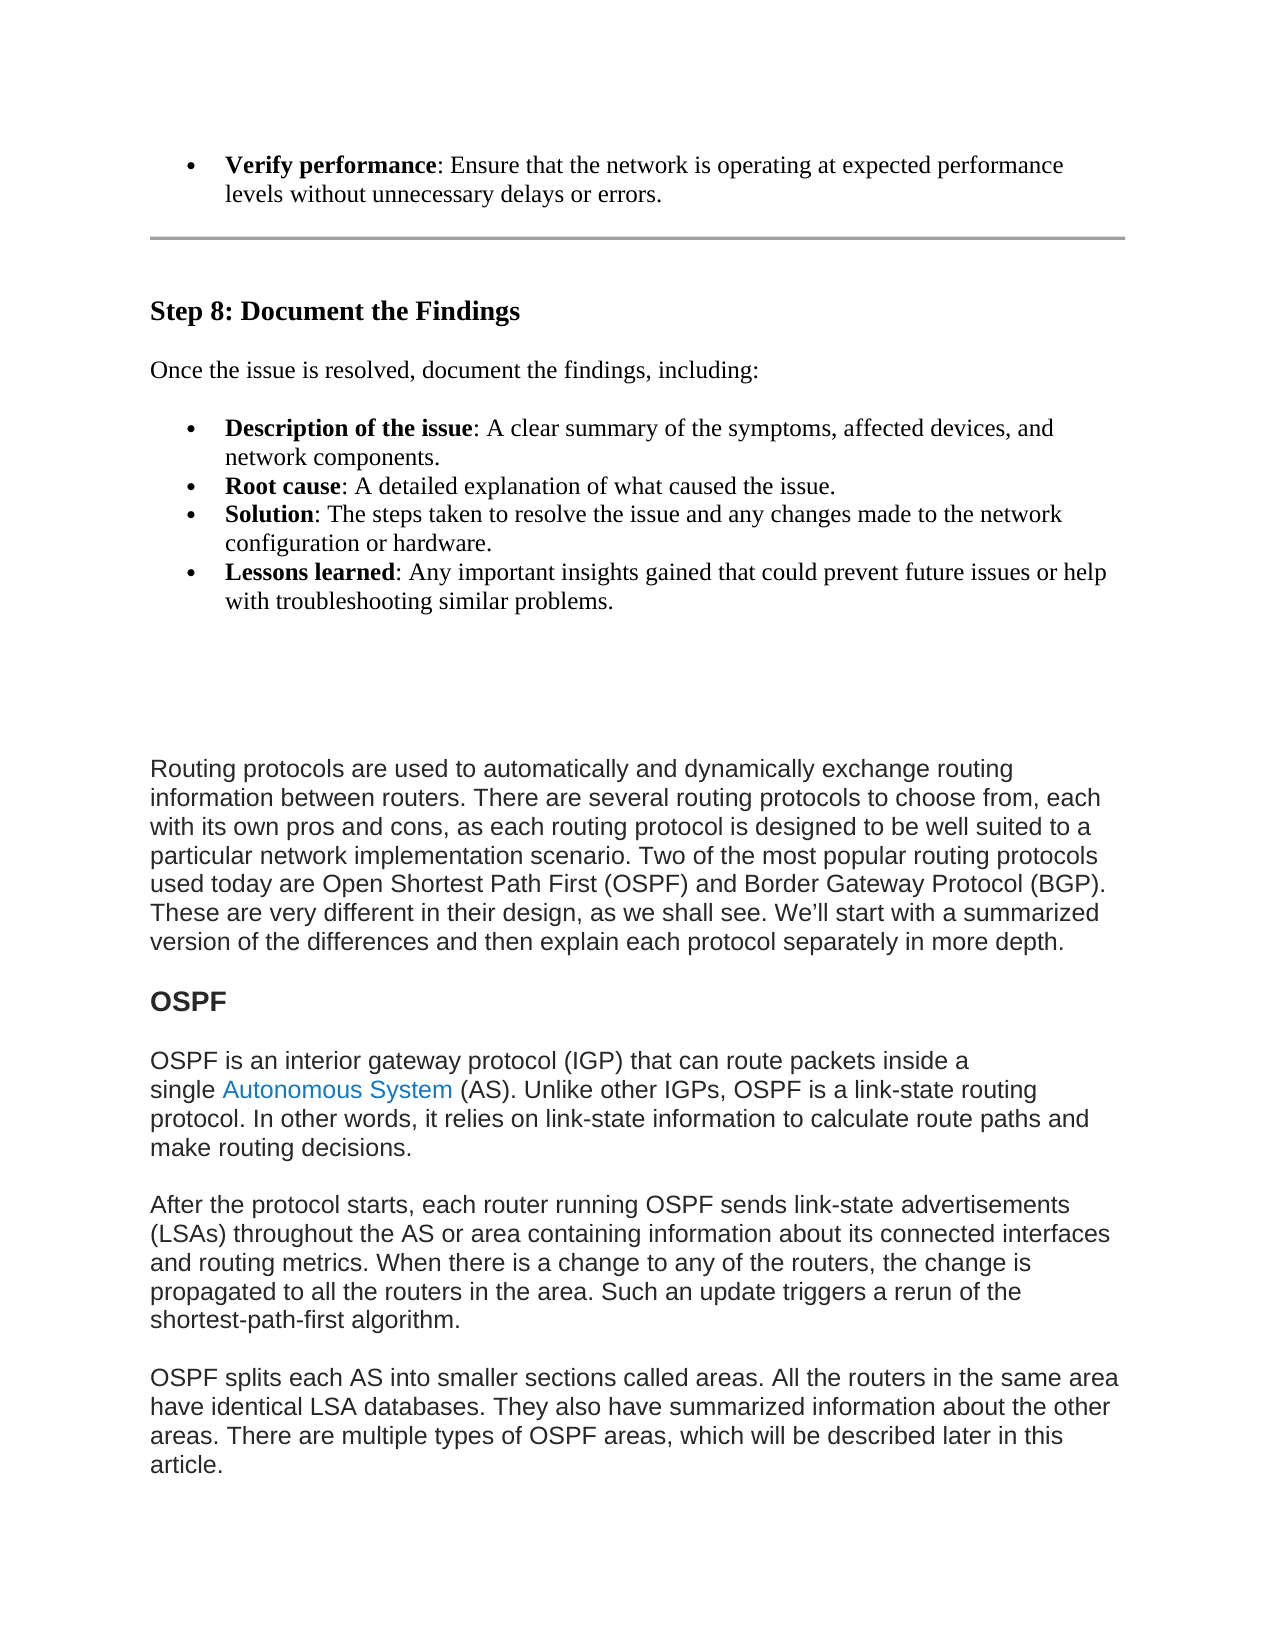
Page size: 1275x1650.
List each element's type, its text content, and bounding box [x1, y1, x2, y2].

text After the protocol starts, each router running OSPF sends link-state advertisements (LSAs) throughout the AS or area containing information about its connected interfaces and routing metrics. When there is a change to any of the routers, the change is propagated to all the routers in the area. Such an update triggers a rerun of the shortest-path-first algorithm. [150, 1191, 1125, 1334]
list Verify performance: Ensure that the network is operating at expected performance levels without unnecessary delays or errors. [187, 150, 1125, 207]
text Routing protocols are used to automatically and dynamically exchange routing information between routers. There are several routing protocols to choose from, each with its own pros and cons, as each routing protocol is designed to be well suited to a particular network implementation scenario. Two of the most popular routing protocols used today are Open Shortest Path First (OSPF) and Border Gateway Protocol (BGP). These are very different in their design, as we shall see. We’ll start with a summarized version of the differences and then explain each protocol separately in more depth. [150, 754, 1125, 956]
text OSPF is an interior gateway protocol (IGP) that can route packets inside a single Autonomous System (AS). Unlike other IGPs, OSPF is a link-state routing protocol. In other words, it relies on link-state information to calculate route paths and make routing decisions. [150, 1046, 1125, 1161]
text OSPF splits each AS into smaller sections called areas. All the routers in the same area have identical LSA databases. They also have summarized information about the other areas. There are multiple types of OSPF areas, which will be described later in this article. [150, 1363, 1125, 1478]
text Step 8: Document the Findings [150, 294, 1125, 326]
list Root cause: A detailed explanation of what caused the issue. [187, 471, 1125, 499]
list Description of the issue: A clear summary of the symptoms, affected devices, and network components. [187, 413, 1125, 471]
subtitle OSPF [150, 985, 1125, 1017]
list Solution: The steps taken to resolve the issue and any changes made to the network configuration or hardware. [187, 499, 1125, 557]
list Lessons learned: Any important insights gained that could prevent future issues or help with troubleshooting similar problems. [187, 557, 1125, 614]
text Once the issue is resolved, document the findings, including: [150, 355, 1125, 384]
